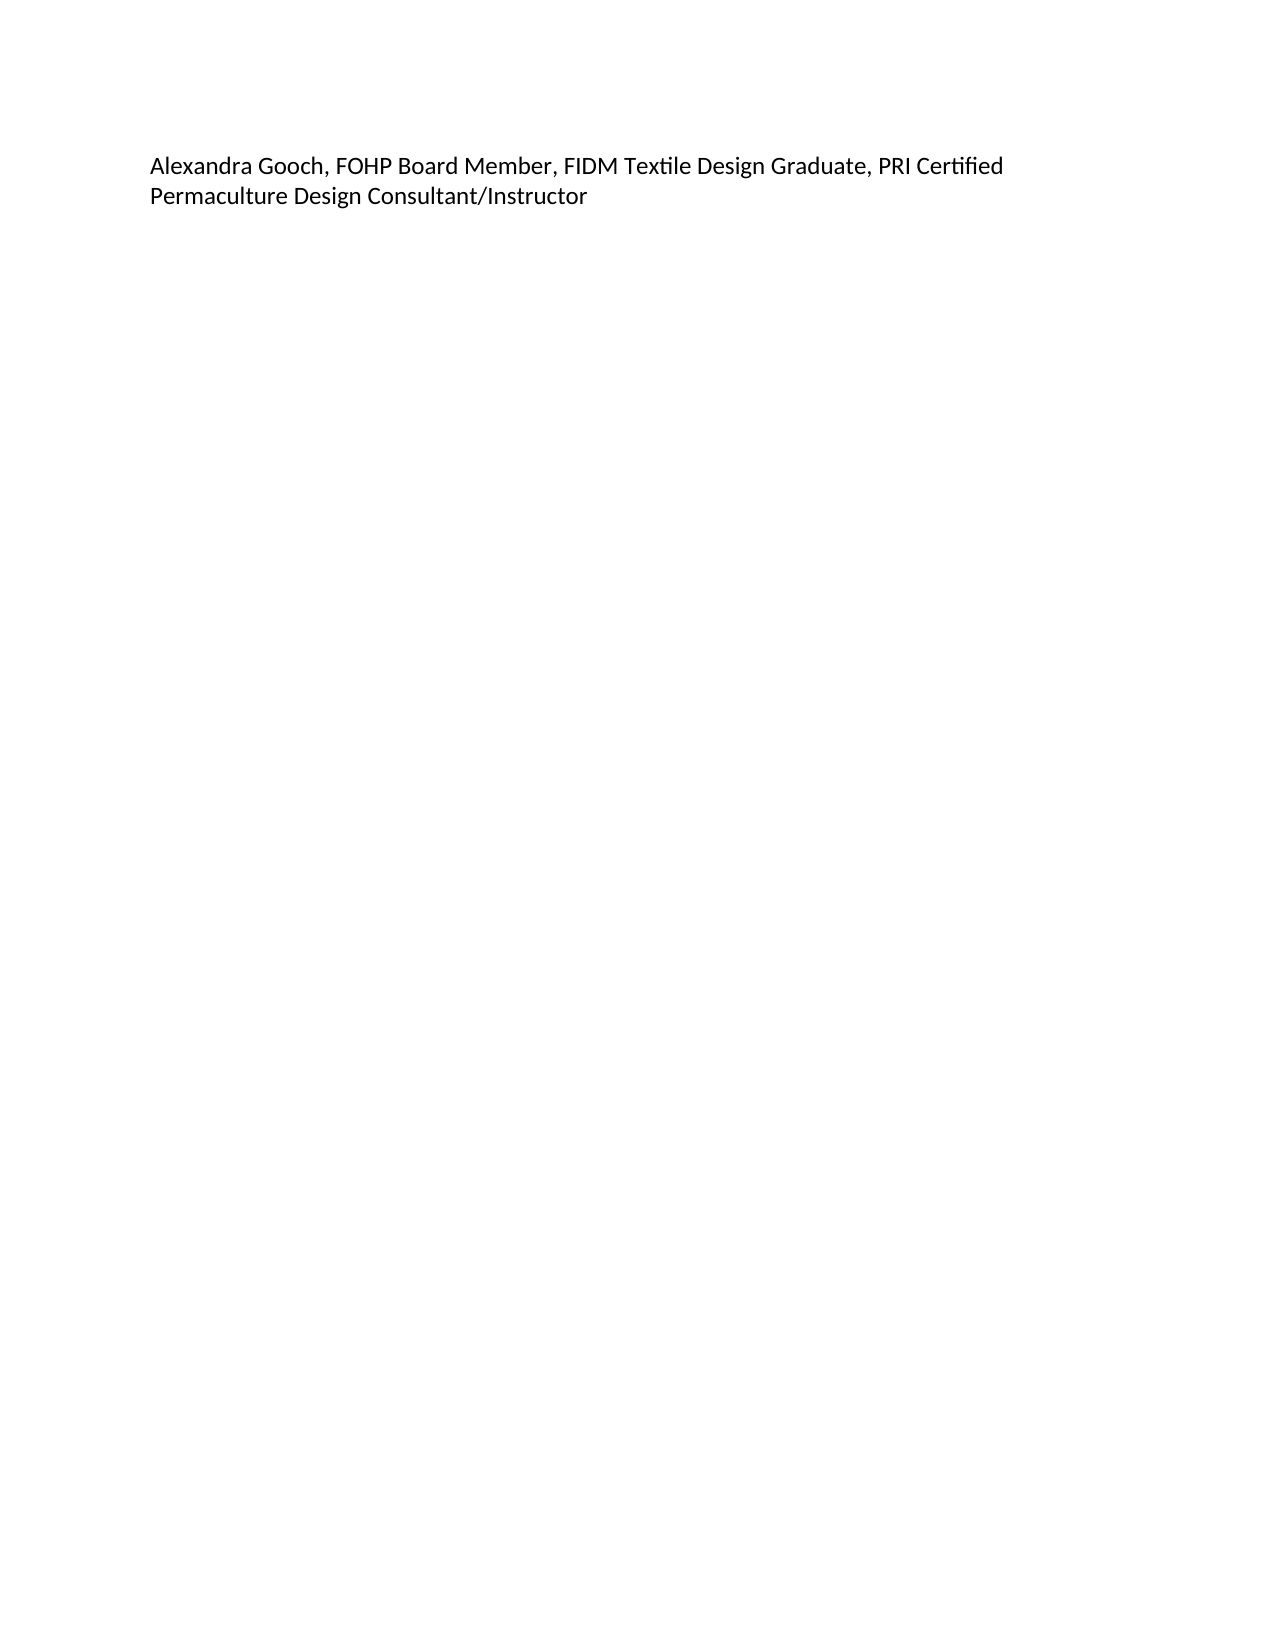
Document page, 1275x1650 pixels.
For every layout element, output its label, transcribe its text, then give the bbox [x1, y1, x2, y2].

text Alexandra Gooch, FOHP Board Member, FIDM Textile Design Graduate, PRI Certified Permaculture Design Consultant/Instructor [150, 150, 1125, 211]
